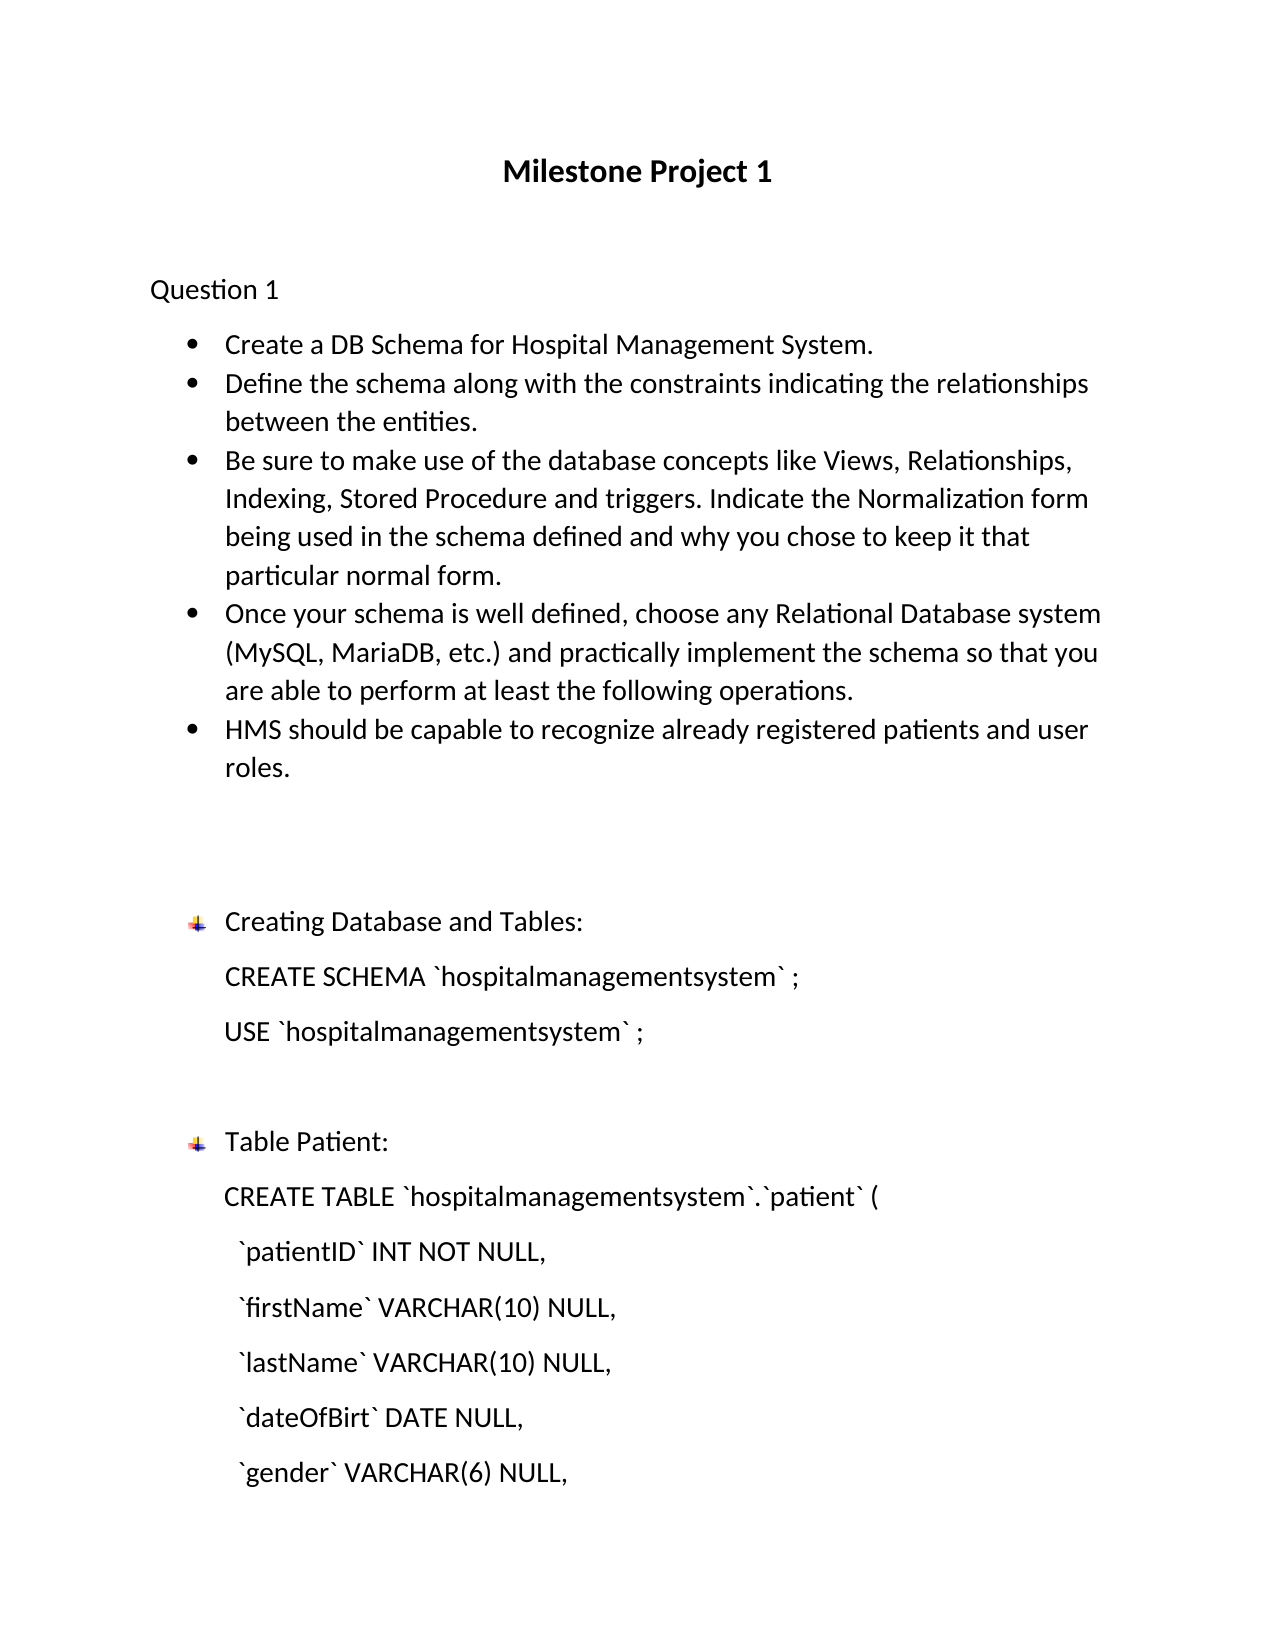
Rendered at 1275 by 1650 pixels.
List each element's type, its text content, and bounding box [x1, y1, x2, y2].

text CREATE SCHEMA `hospitalmanagementsystem` ; [150, 958, 1125, 994]
text CREATE TABLE `hospitalmanagementsystem`.`patient` ( [224, 1178, 1125, 1214]
text Question 1 [150, 271, 1125, 307]
list Create a DB Schema for Hospital Management System. [187, 326, 1125, 362]
text `dateOfBirt` DATE NULL, [224, 1399, 1125, 1434]
text `patientID` INT NOT NULL, [224, 1233, 1125, 1269]
list Be sure to make use of the database concepts like Views, Relationships, Indexing, Stored Procedure and triggers. Indicate the Normalization form being used in the schema defined and why you chose to keep it that particular normal form. [187, 442, 1125, 593]
picture [188, 1135, 206, 1152]
list Once your schema is well defined, choose any Relational Database system (MySQL, MariaDB, etc.) and practically implement the schema so that you are able to perform at least the following operations. [187, 595, 1125, 708]
list Creating Database and Tables: [187, 903, 1125, 938]
picture [188, 914, 206, 932]
list HMS should be capable to recognize already registered patients and user roles. [187, 711, 1125, 785]
text `lastName` VARCHAR(10) NULL, [224, 1344, 1125, 1379]
text `firstName` VARCHAR(10) NULL, [224, 1289, 1125, 1324]
text `gender` VARCHAR(6) NULL, [224, 1454, 1125, 1489]
list Table Patient: [187, 1123, 1125, 1159]
text USE `hospitalmanagementsystem` ; [224, 1013, 1125, 1049]
text Milestone Project 1 [150, 150, 1125, 191]
list Define the schema along with the constraints indicating the relationships between the entities. [187, 365, 1125, 439]
